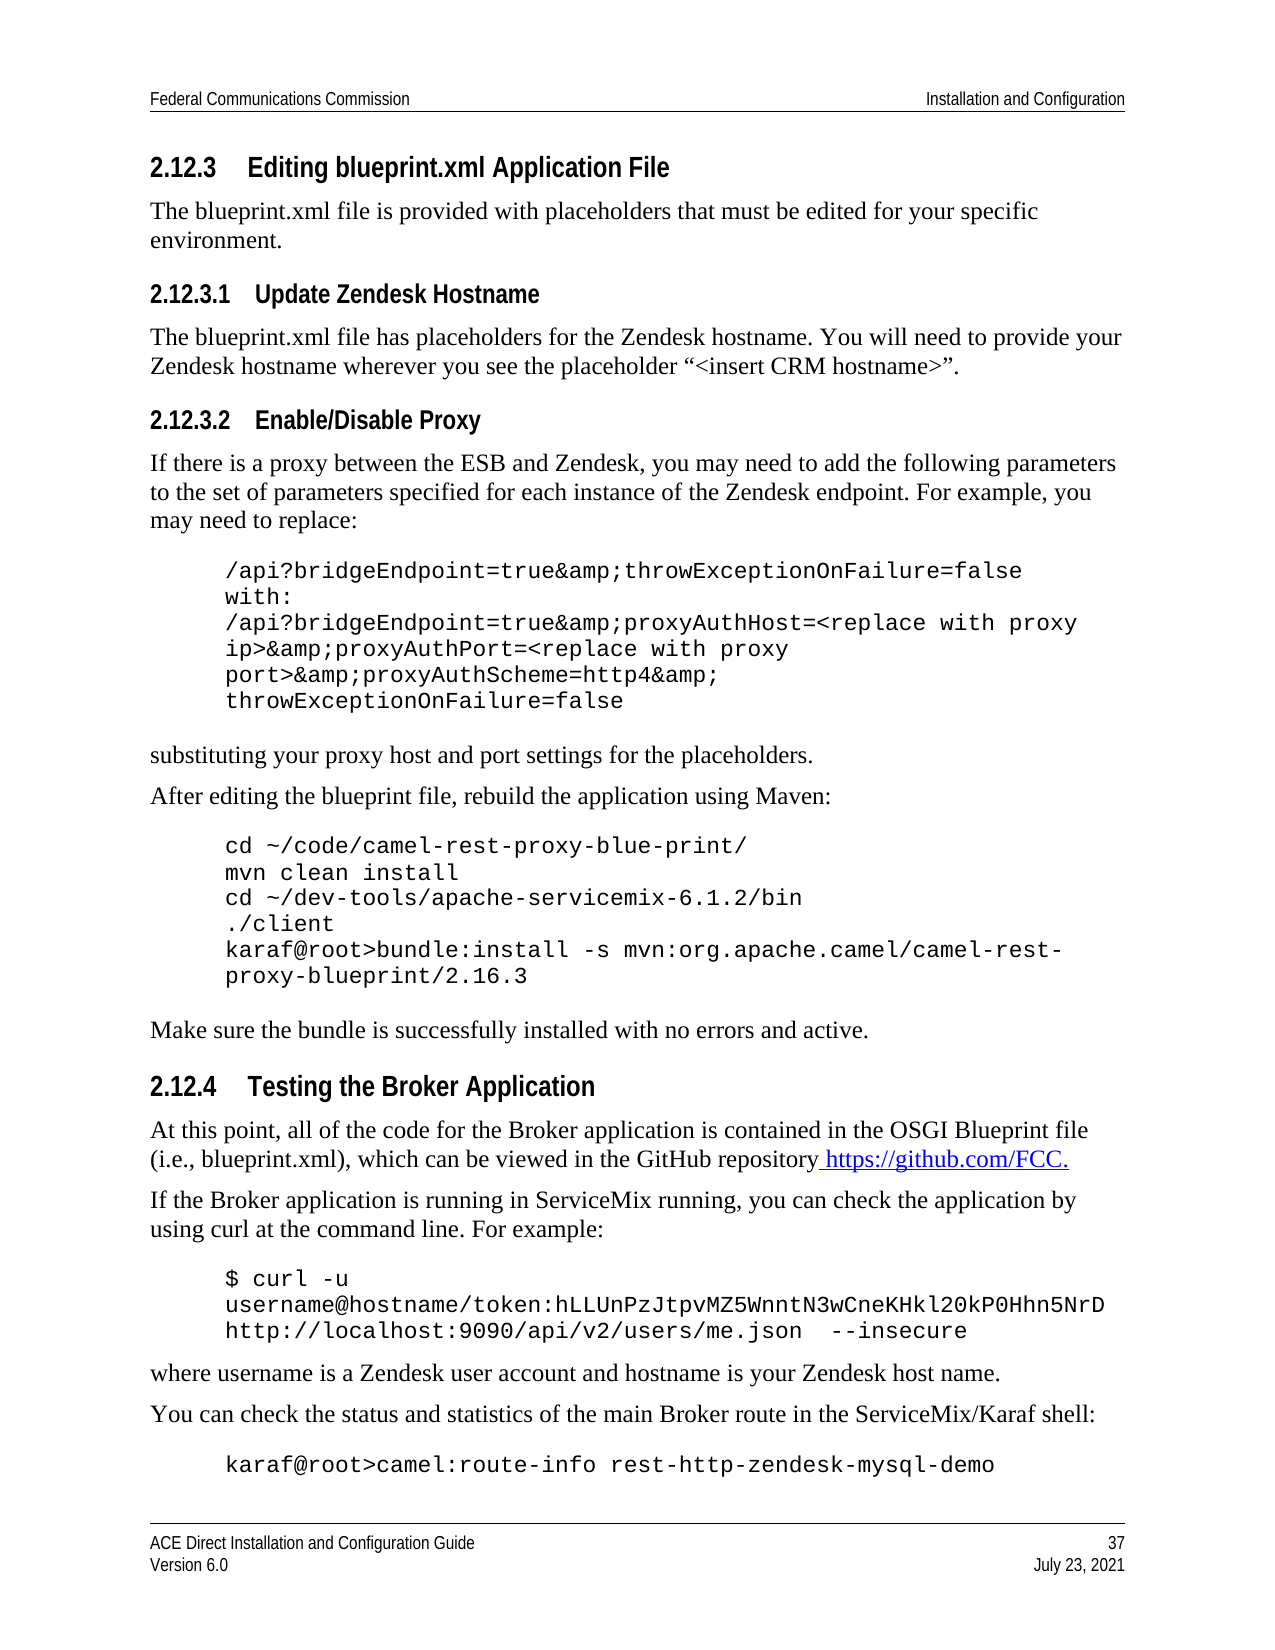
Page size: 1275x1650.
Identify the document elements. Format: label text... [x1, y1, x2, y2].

text where username is a Zendesk user account and hostname is your Zendesk host name. [150, 1358, 1125, 1387]
text ./client [225, 913, 1125, 939]
text You can check the status and statistics of the main Broker route in the ServiceMix/Karaf shell: [150, 1399, 1125, 1428]
text substituting your proxy host and port settings for the placeholders. [150, 740, 1125, 769]
text Make sure the bundle is successfully installed with no errors and active. [150, 1016, 1125, 1044]
text If there is a proxy between the ESB and Zendesk, you may need to add the following parameters to the set of parameters specified for each instance of the Zendesk endpoint. For example, you may need to replace: [150, 448, 1125, 534]
text karaf@root>bundle:install -s mvn:org.apache.camel/camel-rest-proxy-blueprint/2.16.3 [225, 939, 1125, 991]
subtitle Testing the Broker Application [150, 1069, 1125, 1103]
text karaf@root>camel:route-info rest-http-zendesk-mysql-demo [225, 1453, 1125, 1479]
subtitle Editing blueprint.xml Application File [150, 150, 1125, 183]
text mvn clean install [225, 861, 1125, 887]
text cd ~/dev-tools/apache-servicemix-6.1.2/bin [225, 887, 1125, 913]
text /api?bridgeEndpoint=true&amp;proxyAuthHost=<replace with proxy ip>&amp;proxyAuthPort=<replace with proxy port>&amp;proxyAuthScheme=http4&amp; throwExceptionOnFailure=false [225, 611, 1125, 715]
text The blueprint.xml file has placeholders for the Zendesk hostname. You will need to provide your Zendesk hostname wherever you see the placeholder “<insert CRM hostname>”. [150, 322, 1125, 379]
text The blueprint.xml file is provided with placeholders that must be edited for your specific environment. [150, 196, 1125, 253]
text At this point, all of the code for the Broker application is contained in the OSGI Blueprint file (i.e., blueprint.xml), which can be viewed in the GitHub repository https://github.com/FCC. [150, 1115, 1125, 1173]
text with: [225, 585, 1125, 611]
text cd ~/code/camel-rest-proxy-blue-print/ [225, 835, 1125, 861]
subtitle Update Zendesk Hostname [150, 278, 1125, 309]
text /api?bridgeEndpoint=true&amp;throwExceptionOnFailure=false [225, 559, 1125, 585]
text After editing the blueprint file, rebuild the application using Maven: [150, 781, 1125, 810]
text If the Broker application is running in ServiceMix running, you can check the application by using curl at the command line. For example: [150, 1185, 1125, 1243]
subtitle Enable/Disable Proxy [150, 404, 1125, 436]
text $ curl -u username@hostname/token:hLLUnPzJtpvMZ5WnntN3wCneKHkl20kP0Hhn5NrD http://localhost:9090/api/v2/users/me.json --insecure [225, 1268, 1125, 1346]
